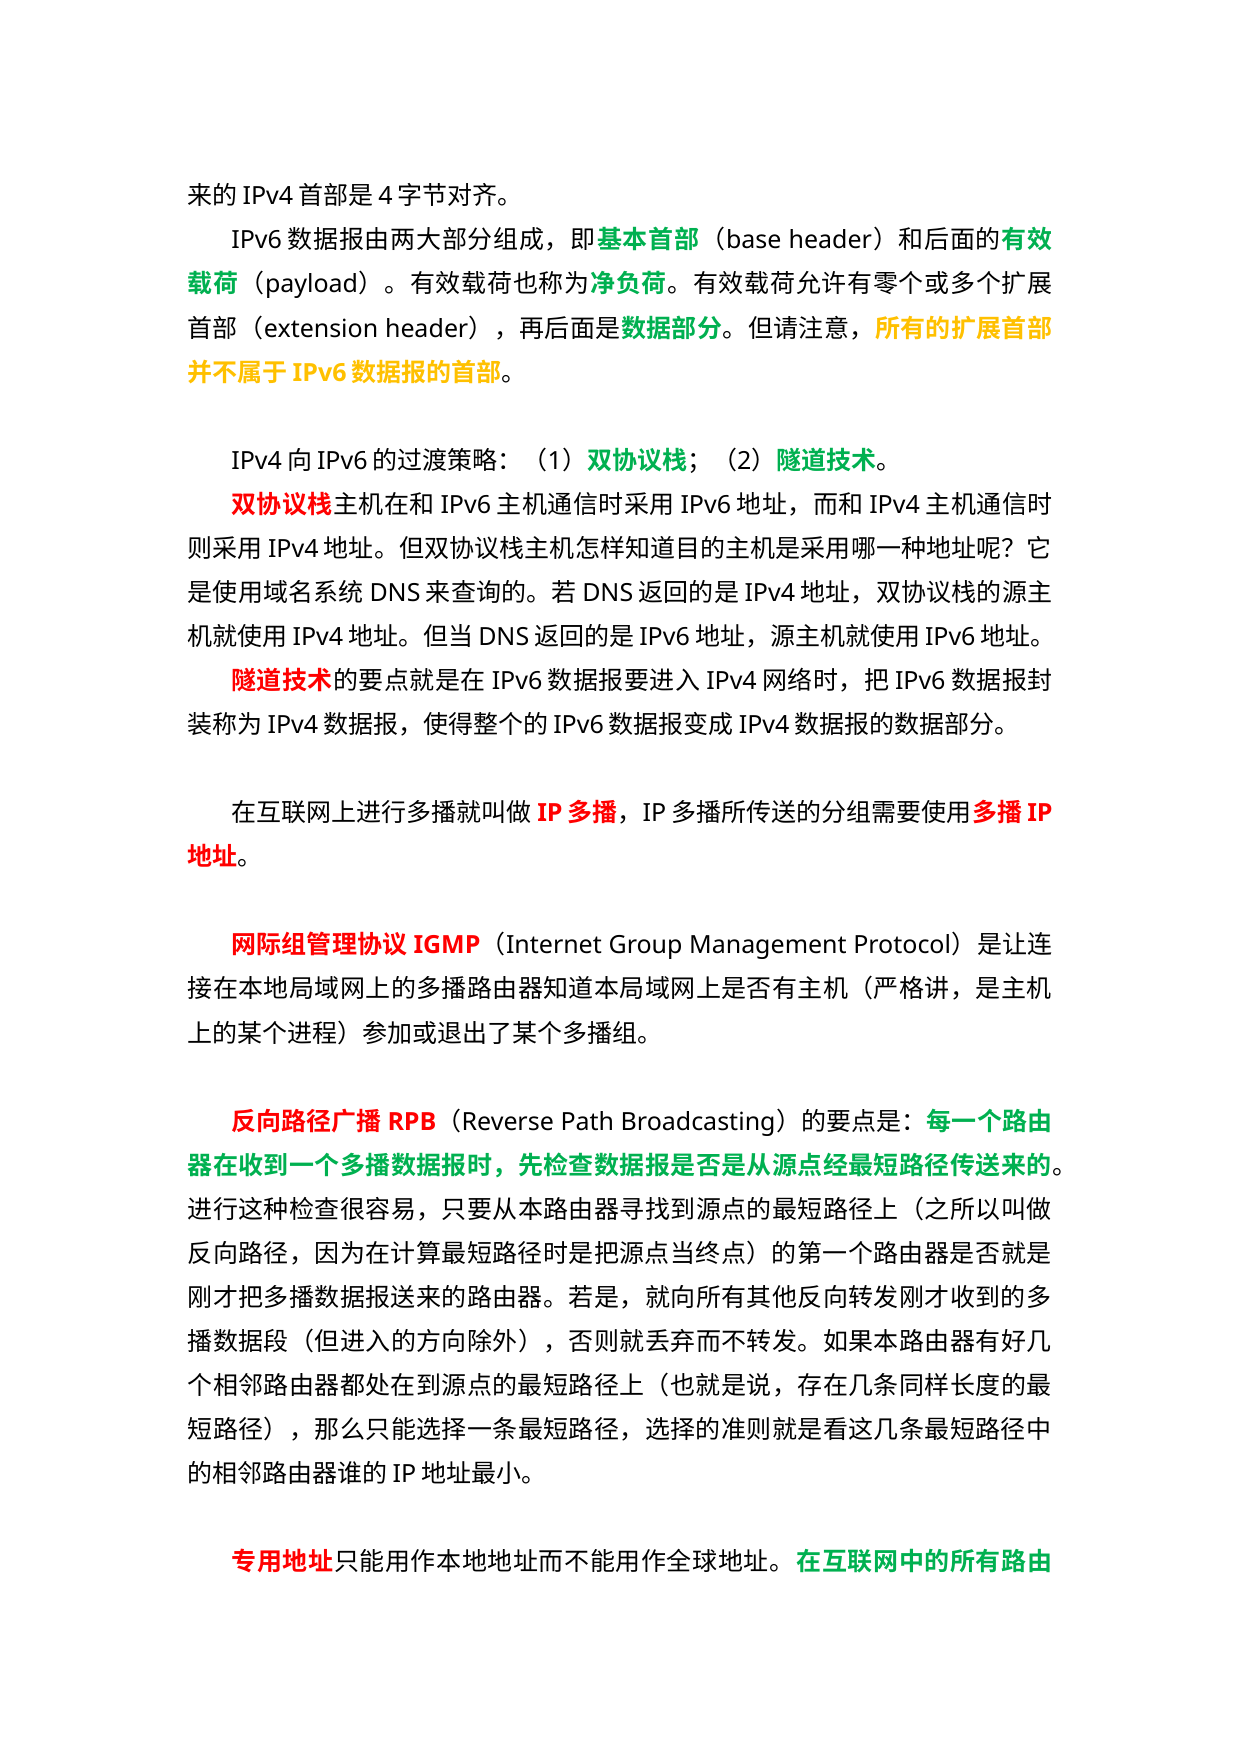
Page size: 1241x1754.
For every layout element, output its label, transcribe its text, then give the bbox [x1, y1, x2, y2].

text 隧道技术的要点就是在IPv6数据报要进入IPv4网络时，把IPv6数据报封装称为IPv4数据报，使得整个的IPv6数据报变成IPv4数据报的数据部分。 [187, 657, 1053, 745]
text （8）IPv6首部改为8字节对齐（即首部长度必须是8字节的整数倍）。原来的IPv4首部是4字节对齐。 [187, 172, 1053, 216]
text IPv6数据报由两大部分组成，即基本首部（base header）和后面的有效载荷（payload）。有效载荷也称为净负荷。有效载荷允许有零个或多个扩展首部（extension header），再后面是数据部分。但请注意，所有的扩展首部并不属于IPv6数据报的首部。 [187, 216, 1053, 392]
text 反向路径广播RPB（Reverse Path Broadcasting）的要点是：每一个路由器在收到一个多播数据报时，先检查数据报是否是从源点经最短路径传送来的。进行这种检查很容易，只要从本路由器寻找到源点的最短路径上（之所以叫做反向路径，因为在计算最短路径时是把源点当终点）的第一个路由器是否就是刚才把多播数据报送来的路由器。若是，就向所有其他反向转发刚才收到的多播数据段（但进入的方向除外），否则就丢弃而不转发。如果本路由器有好几个相邻路由器都处在到源点的最短路径上（也就是说，存在几条同样长度的最短路径），那么只能选择一条最短路径，选择的准则就是看这几条最短路径中的相邻路由器谁的IP地址最小。 [187, 1097, 1053, 1494]
text 网际组管理协议IGMP（Internet Group Management Protocol）是让连接在本地局域网上的多播路由器知道本局域网上是否有主机（严格讲，是主机上的某个进程）参加或退出了某个多播组。 [187, 921, 1053, 1053]
text IPv4向IPv6的过渡策略：（1）双协议栈；（2）隧道技术。 [187, 436, 1053, 480]
text 在互联网上进行多播就叫做IP多播，IP多播所传送的分组需要使用多播IP地址。 [187, 789, 1053, 877]
